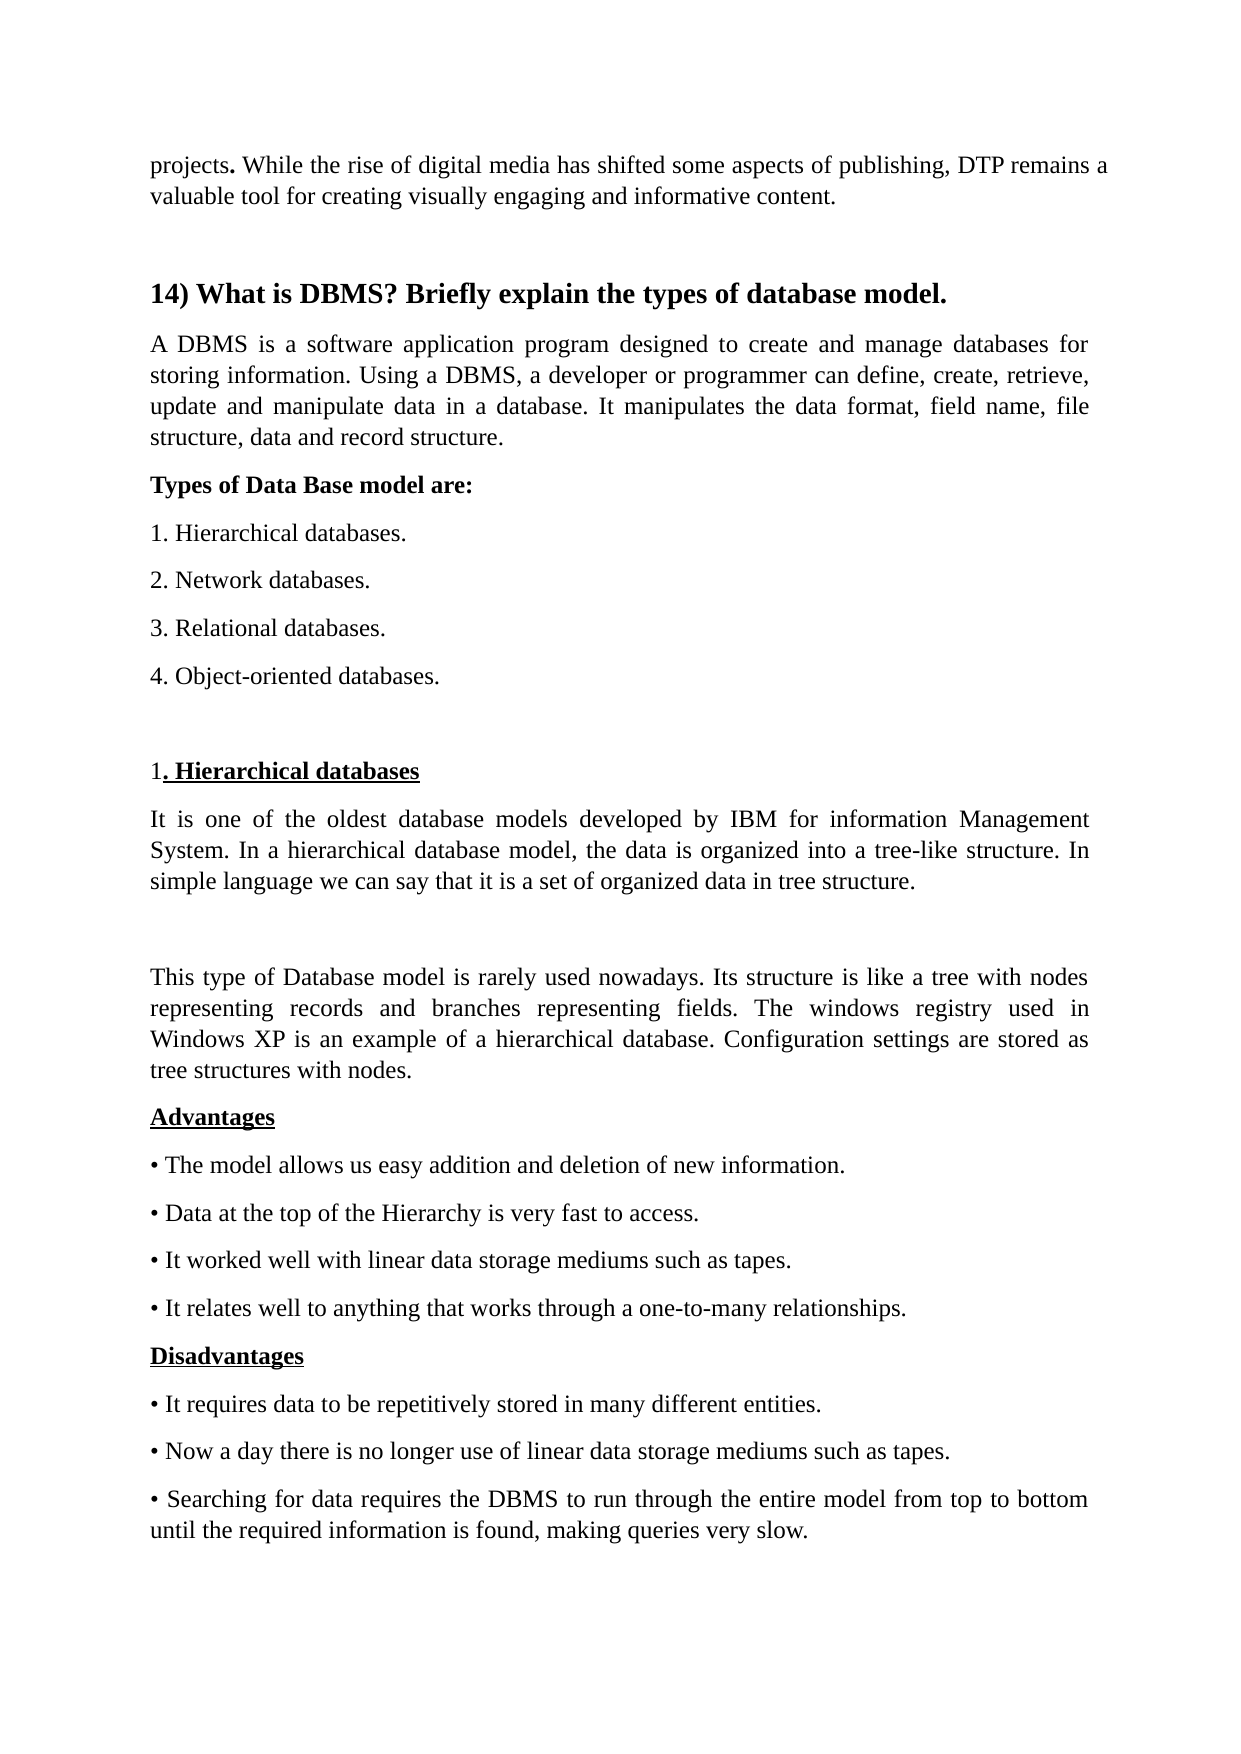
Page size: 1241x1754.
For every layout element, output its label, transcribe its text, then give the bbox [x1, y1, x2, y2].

text • The model allows us easy addition and deletion of new information. [150, 1150, 1090, 1179]
text • Data at the top of the Hierarchy is very fast to access. [150, 1198, 1090, 1227]
text 1. Hierarchical databases. [150, 518, 1090, 547]
text 14) What is DBMS? Briefly explain the types of database model. [150, 276, 1090, 310]
text 3. Relational databases. [150, 613, 1090, 642]
text • Searching for data requires the DBMS to run through the entire model from top to bottom until the required information is found, making queries very slow. [150, 1484, 1090, 1544]
text Advantages [150, 1102, 1090, 1131]
text A DBMS is a software application program designed to create and manage databases for storing information. Using a DBMS, a developer or programmer can define, create, retrieve, update and manipulate data in a database. It manipulates the data format, field name, file structure, data and record structure. [150, 329, 1090, 451]
text Types of Data Base model are: [150, 470, 1090, 499]
text • It requires data to be repetitively stored in many different entities. [150, 1389, 1090, 1417]
text 2. Network databases. [150, 566, 1090, 594]
text This type of Database model is rarely used nowadays. Its structure is like a tree with nodes representing records and branches representing fields. The windows registry used in Windows XP is an example of a hierarchical database. Configuration settings are stored as tree structures with nodes. [150, 962, 1090, 1083]
text 1. Hierarchical databases [150, 756, 1090, 785]
text It is one of the oldest database models developed by IBM for information Management System. In a hierarchical database model, the data is organized into a tree-like structure. In simple language we can say that it is a set of organized data in tree structure. [150, 804, 1090, 895]
text 4. Object-oriented databases. [150, 661, 1090, 690]
text Disadvantages [150, 1341, 1090, 1370]
text • It relates well to anything that works through a one-to-many relationships. [150, 1293, 1090, 1322]
text • It worked well with linear data storage mediums such as tapes. [150, 1246, 1090, 1274]
text • Now a day there is no longer use of linear data storage mediums such as tapes. [150, 1436, 1090, 1465]
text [150, 150, 1109, 210]
